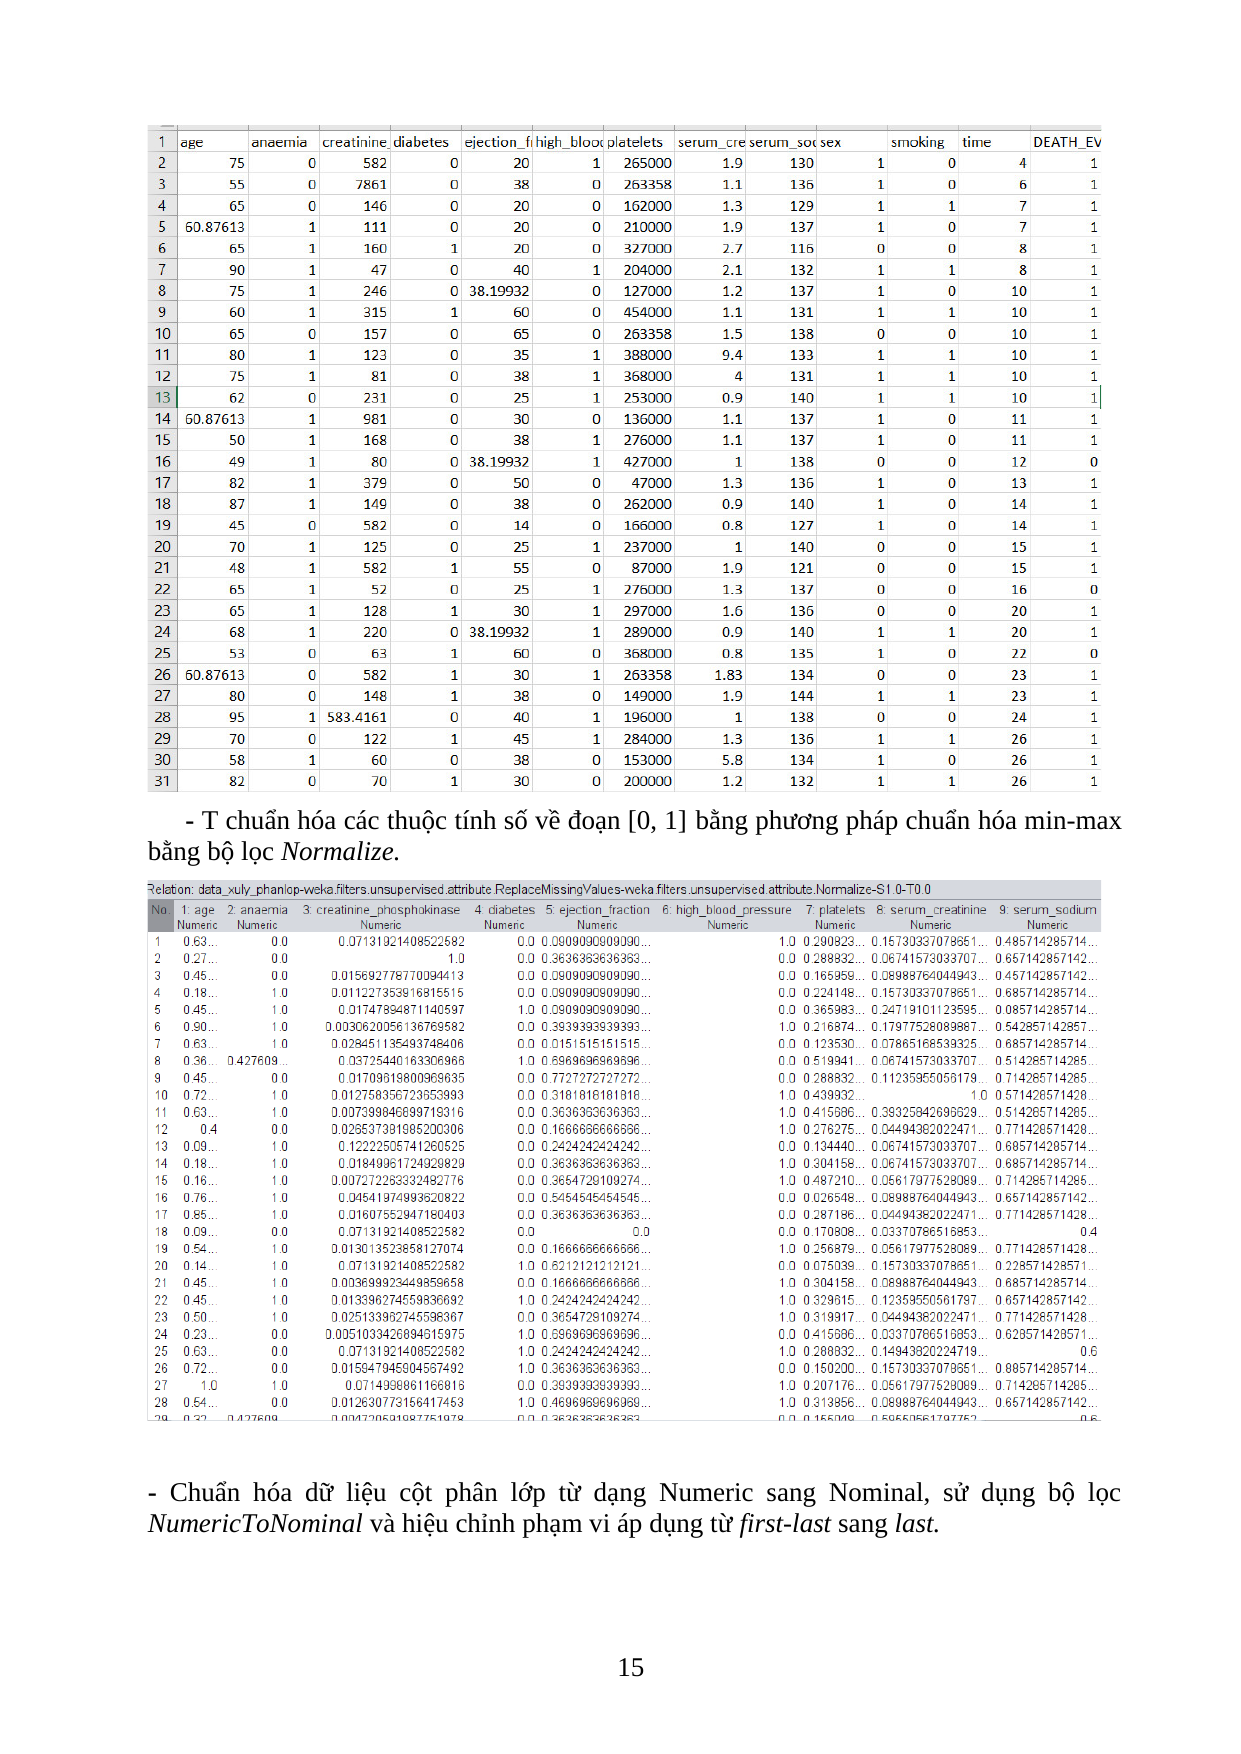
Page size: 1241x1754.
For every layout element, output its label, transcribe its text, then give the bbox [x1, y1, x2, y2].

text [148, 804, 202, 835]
picture [147, 878, 1102, 1421]
text - T chuẩn hóa các thuộc tính số về đoạn [0, 1] bằng phương pháp chuẩn hóa min-max bằng bộ lọc Normalize. [394, 804, 1122, 866]
picture [147, 125, 1102, 792]
text - Chuẩn hóa dữ liệu cột phân lớp từ dạng Numeric sang Nominal, sử dụng bộ lọc NumericToNominal và hiệu chỉnh phạm vi áp dụng từ first-last sang last. [148, 1476, 1122, 1539]
